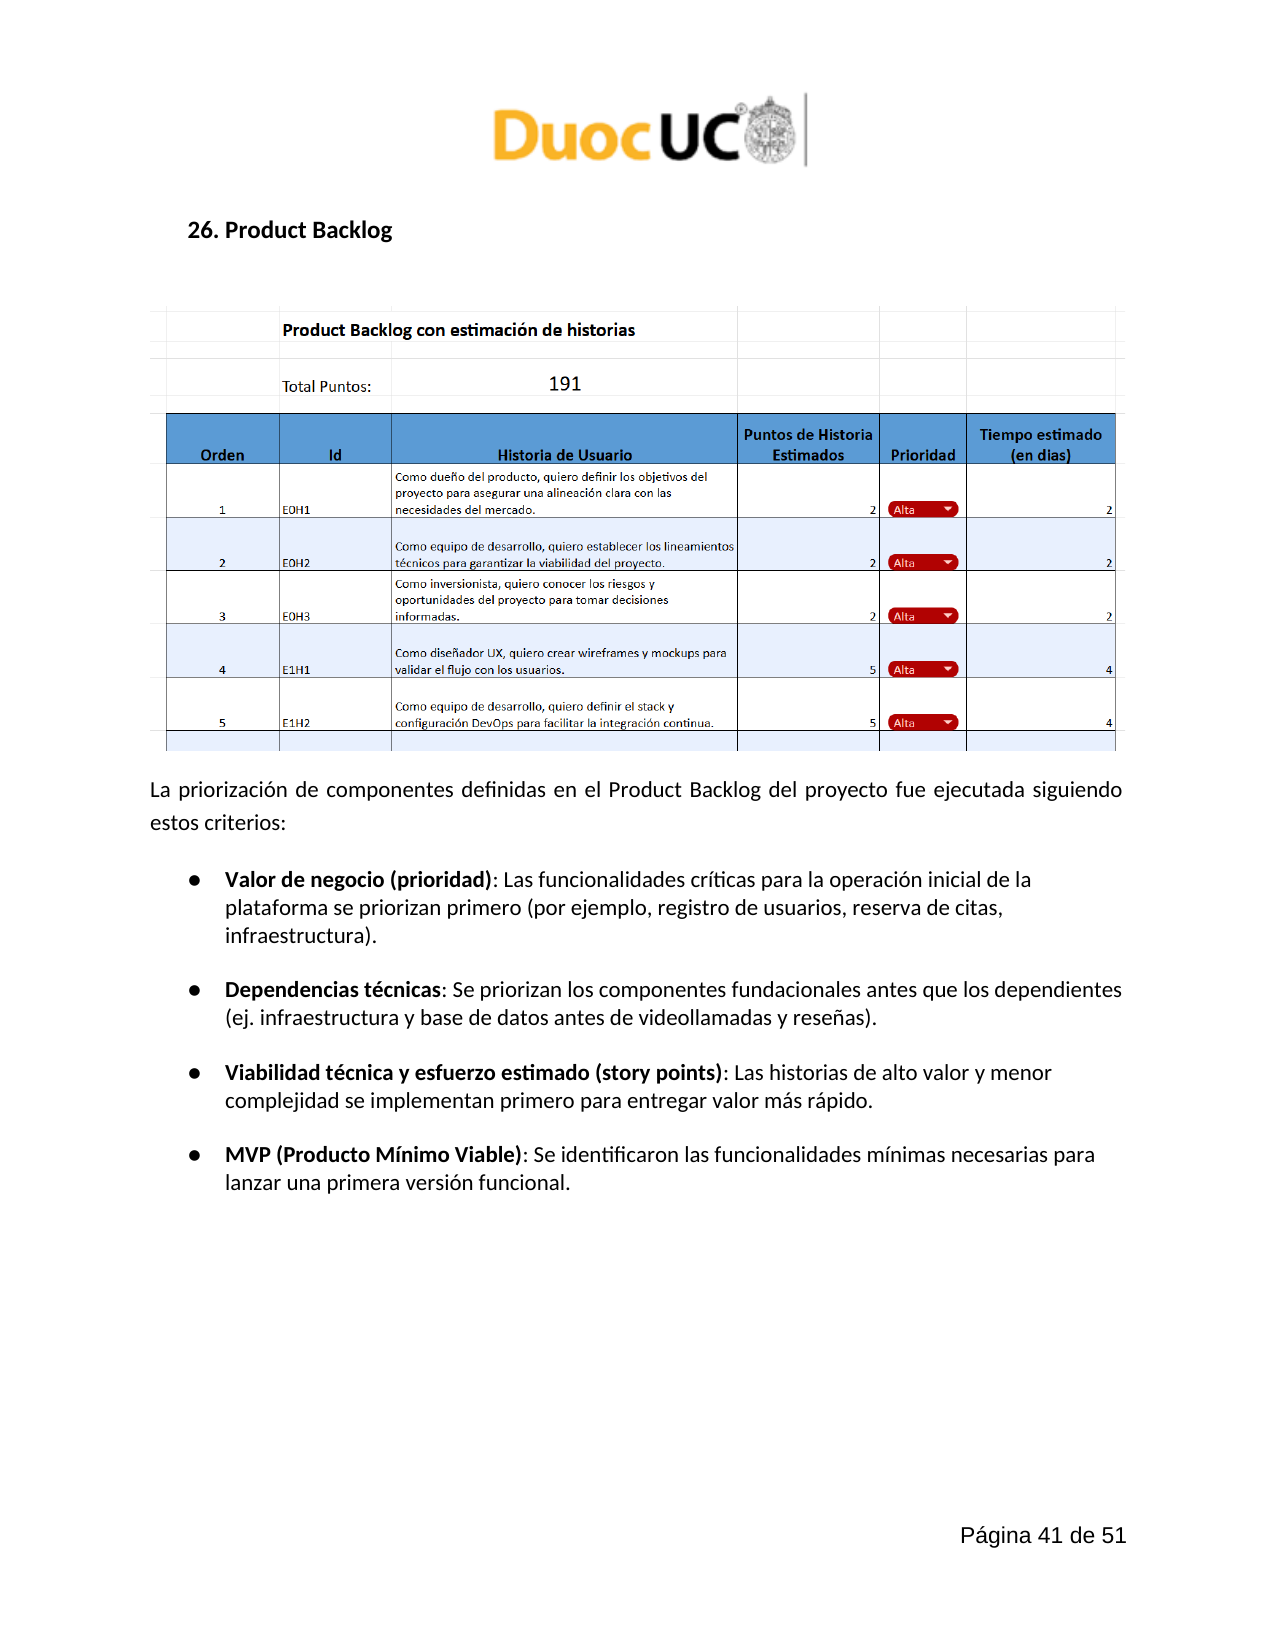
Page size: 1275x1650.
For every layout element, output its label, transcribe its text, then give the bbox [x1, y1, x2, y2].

subtitle Product Backlog [187, 162, 1125, 244]
list Viabilidad técnica y esfuerzo estimado (story points): Las historias de alto valor y menor complejidad se implementan primero para entregar valor más rápido. [187, 1058, 1125, 1140]
picture [464, 79, 810, 162]
text La priorización de componentes definidas en el Product Backlog del proyecto fue ejecutada siguiendo estos criterios: [150, 776, 1125, 836]
list MVP (Producto Mínimo Viable): Se identificaron las funcionalidades mínimas necesarias para lanzar una primera versión funcional. [187, 1140, 1125, 1196]
list Dependencias técnicas: Se priorizan los componentes fundacionales antes que los dependientes (ej. infraestructura y base de datos antes de videollamadas y reseñas). [187, 975, 1125, 1058]
picture [150, 306, 1125, 751]
list Valor de negocio (prioridad): Las funcionalidades críticas para la operación inicial de la plataforma se priorizan primero (por ejemplo, registro de usuarios, reserva de citas, infraestructura). [187, 865, 1125, 975]
